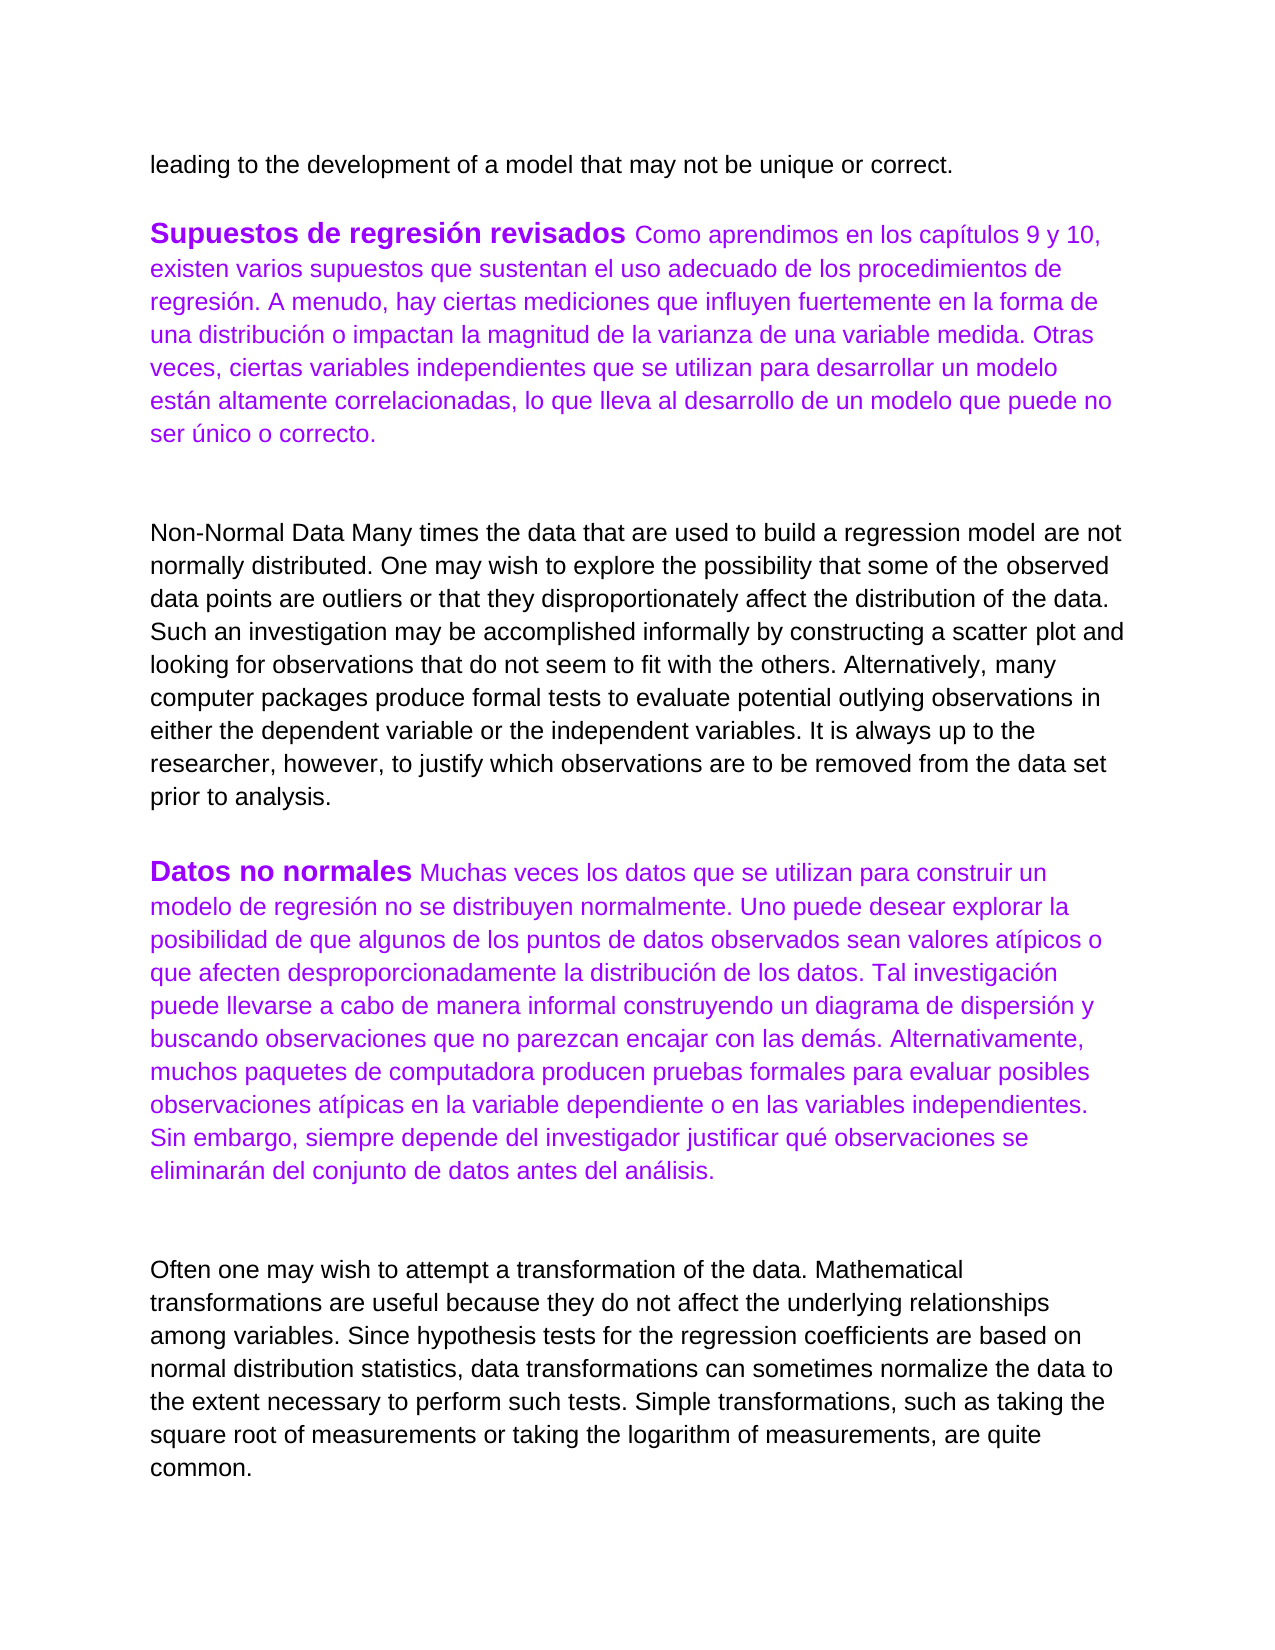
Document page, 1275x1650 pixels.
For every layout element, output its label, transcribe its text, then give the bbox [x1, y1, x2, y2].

text Datos no normales Muchas veces los datos que se utilizan para construir un modelo de regresión no se distribuyen normalmente. Uno puede desear explorar la posibilidad de que algunos de los puntos de datos observados sean valores atípicos o que afecten desproporcionadamente la distribución de los datos. Tal investigación puede llevarse a cabo de manera informal construyendo un diagrama de dispersión y buscando observaciones que no parezcan encajar con las demás. Alternativamente, muchos paquetes de computadora producen pruebas formales para evaluar posibles observaciones atípicas en la variable dependiente o en las variables independientes. Sin embargo, siempre depende del investigador justificar qué observaciones se eliminarán del conjunto de datos antes del análisis. [150, 854, 1125, 1184]
text Non-Normal Data Many times the data that are used to build a regression model are not normally distributed. One may wish to explore the possibility that some of the observed data points are outliers or that they disproportionately affect the distribution of the data. Such an investigation may be accomplished informally by constructing a scatter plot and looking for observations that do not seem to fit with the others. Alternatively, many computer packages produce formal tests to evaluate potential outlying observations in either the dependent variable or the independent variables. It is always up to the researcher, however, to justify which observations are to be removed from the data set prior to analysis. [150, 518, 1125, 811]
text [150, 150, 1125, 179]
text Often one may wish to attempt a transformation of the data. Mathematical transformations are useful because they do not affect the underlying relationships among variables. Since hypothesis tests for the regression coefficients are based on normal distribution statistics, data transformations can sometimes normalize the data to the extent necessary to perform such tests. Simple transformations, such as taking the square root of measurements or taking the logarithm of measurements, are quite common. [150, 1255, 1125, 1482]
text Supuestos de regresión revisados ​​Como aprendimos en los capítulos 9 y 10, existen varios supuestos que sustentan el uso adecuado de los procedimientos de regresión. A menudo, hay ciertas mediciones que influyen fuertemente en la forma de una distribución o impactan la magnitud de la varianza de una variable medida. Otras veces, ciertas variables independientes que se utilizan para desarrollar un modelo están altamente correlacionadas, lo que lleva al desarrollo de un modelo que puede no ser único o correcto. [150, 216, 1125, 448]
